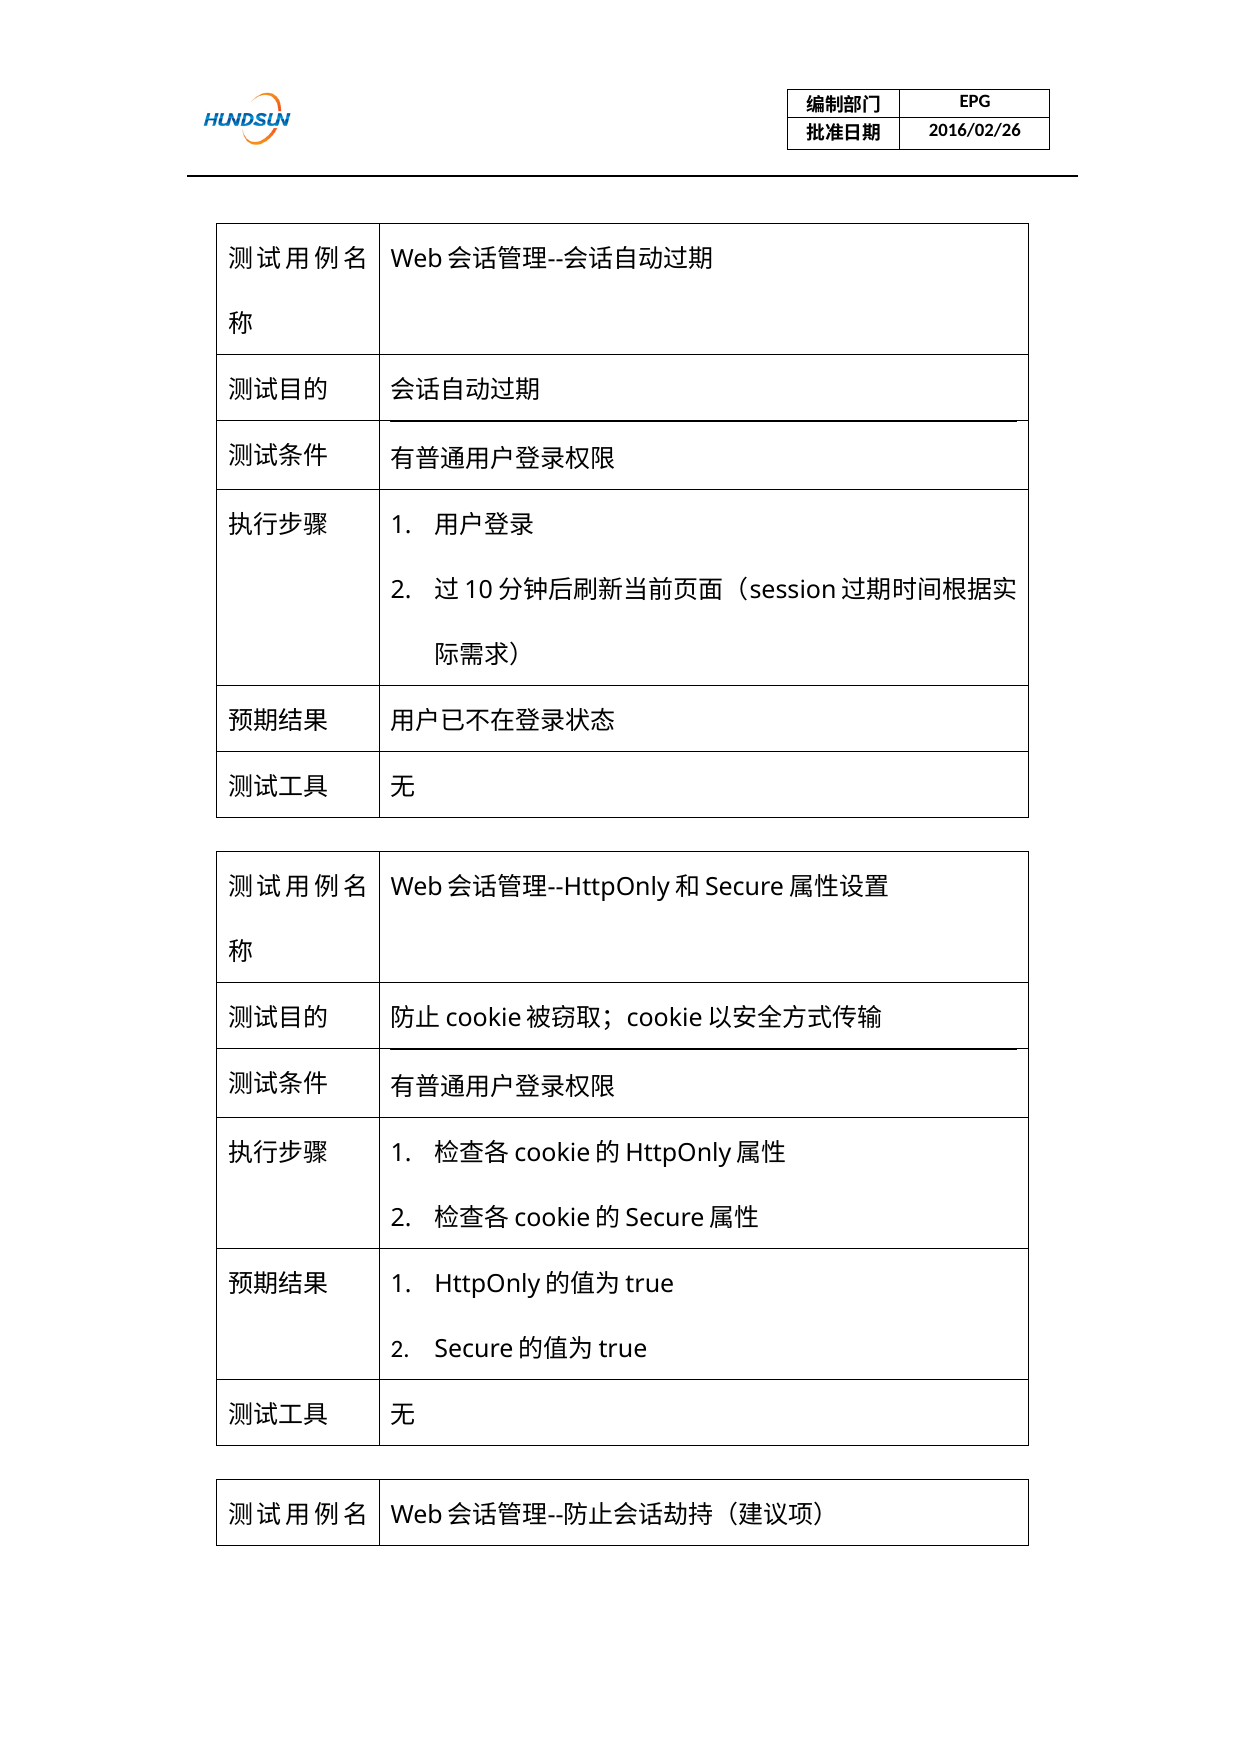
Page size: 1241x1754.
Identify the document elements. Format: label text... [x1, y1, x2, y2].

table_cell 测试工具 [217, 1380, 379, 1445]
table_cell 有普通用户登录权限 [380, 421, 1028, 489]
table_header Web会话管理--HttpOnly和Secure属性设置 [380, 852, 1028, 982]
table_cell 测试条件 [217, 1049, 379, 1117]
table_cell 防止cookie被窃取；cookie以安全方式传输 [380, 983, 1028, 1048]
table_cell 无 [380, 752, 1028, 817]
table_cell 测试目的 [217, 983, 379, 1048]
table_cell 测试条件 [217, 421, 379, 489]
table_header 测试用例名称 [217, 852, 379, 982]
table_cell HttpOnly的值为true Secure的值为true [380, 1249, 1028, 1379]
table_cell 有普通用户登录权限 [380, 1049, 1028, 1117]
table_cell 执行步骤 [217, 1118, 379, 1248]
table_cell 执行步骤 [217, 490, 379, 685]
table_cell 会话自动过期 [380, 355, 1028, 420]
table_header 测试用例名称 [217, 1480, 379, 1545]
table_header 测试用例名称 [217, 224, 379, 354]
table_cell 用户已不在登录状态 [380, 686, 1028, 751]
table_header Web会话管理--防止会话劫持（建议项） [380, 1480, 1028, 1545]
table_cell 预期结果 [217, 686, 379, 751]
table_cell 预期结果 [217, 1249, 379, 1379]
table_cell 测试工具 [217, 752, 379, 817]
table_cell 检查各cookie的HttpOnly属性 检查各cookie的Secure属性 [380, 1118, 1028, 1248]
table_cell 无 [380, 1380, 1028, 1445]
picture [198, 89, 296, 149]
table_header Web会话管理--会话自动过期 [380, 224, 1028, 354]
table_cell 测试目的 [217, 355, 379, 420]
table_cell 用户登录 过10分钟后刷新当前页面（session过期时间根据实际需求） [380, 490, 1028, 685]
